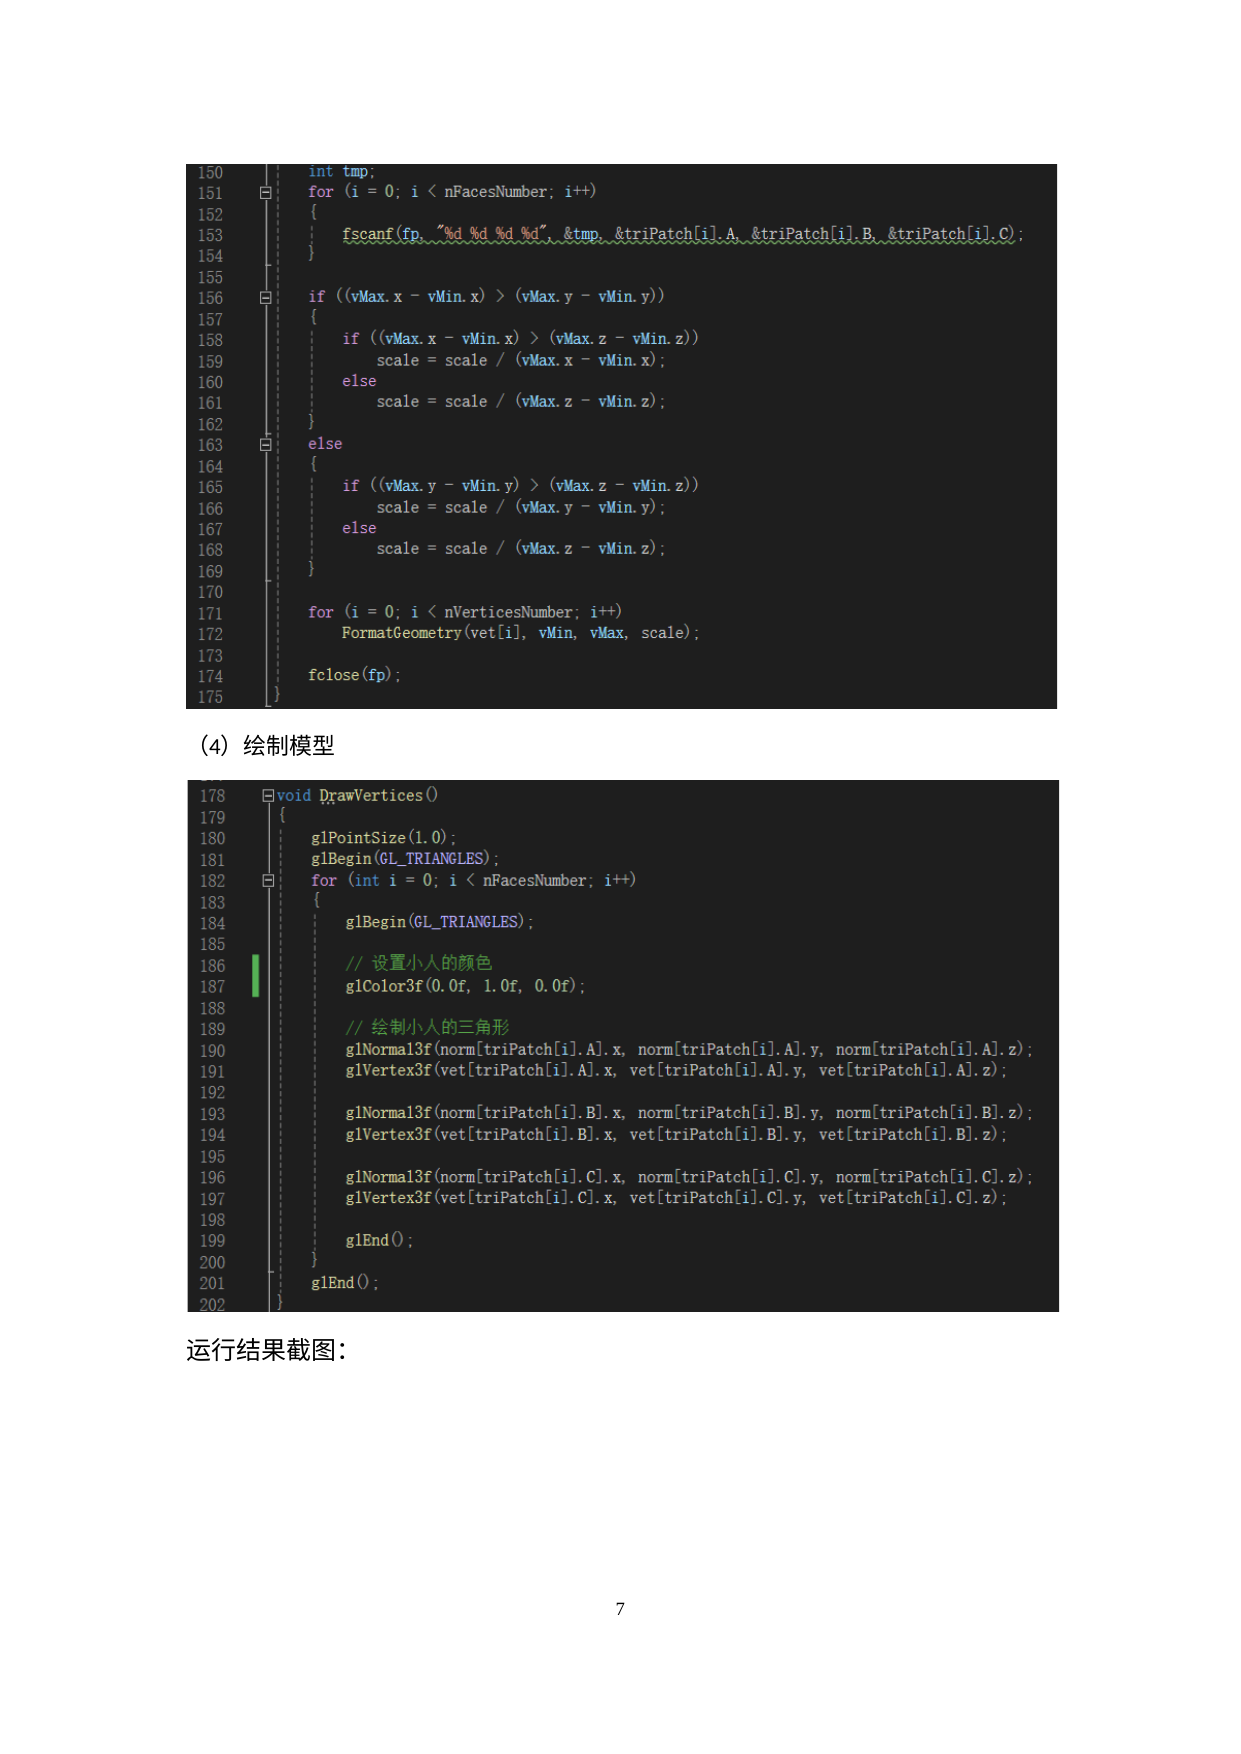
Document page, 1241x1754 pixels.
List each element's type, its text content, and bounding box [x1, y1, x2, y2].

list 绘制模型 [186, 728, 1059, 761]
text 运行结果截图： [186, 1330, 1059, 1366]
picture [186, 164, 1058, 709]
picture [187, 780, 1060, 1312]
